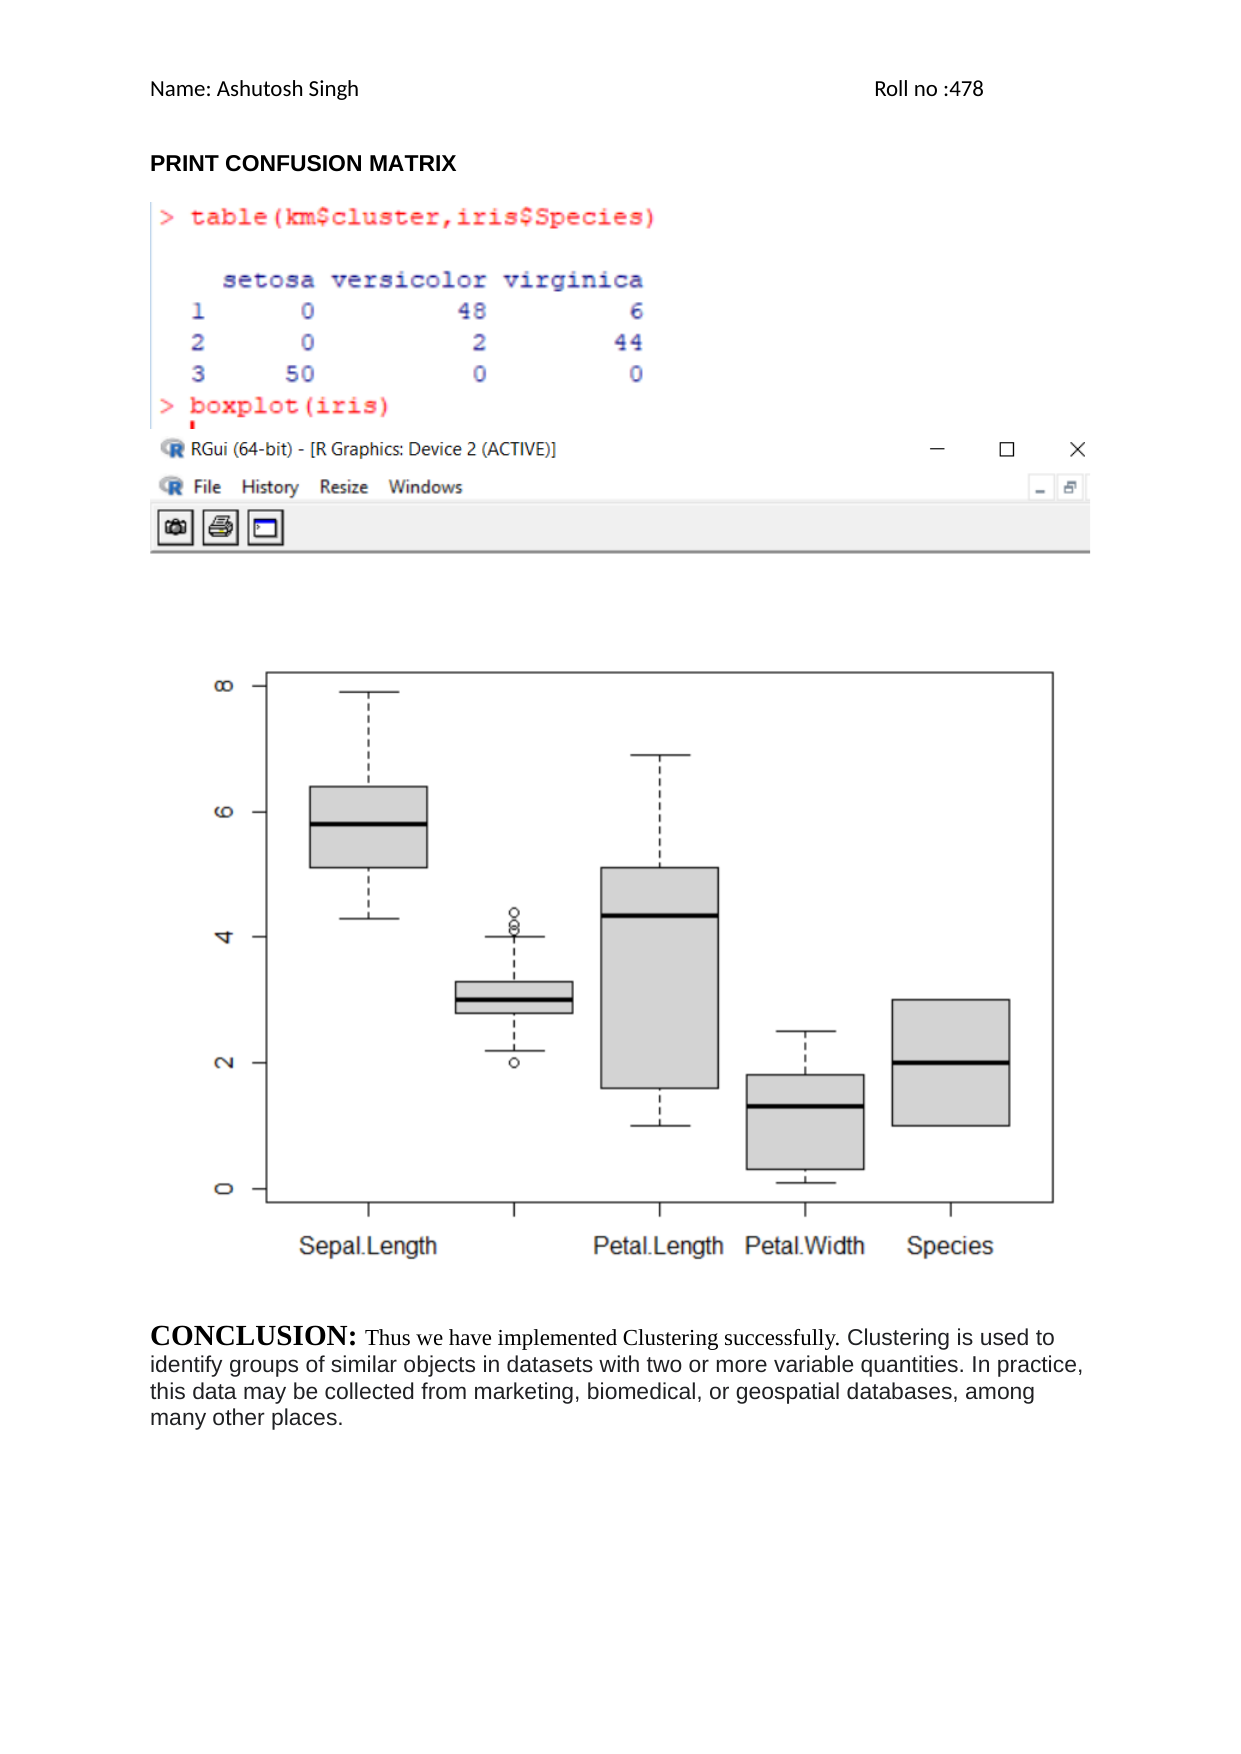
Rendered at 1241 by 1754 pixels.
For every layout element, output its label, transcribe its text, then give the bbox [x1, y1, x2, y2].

text PRINT CONFUSION MATRIX [150, 150, 1090, 176]
picture [150, 202, 1091, 1290]
text CONCLUSION: Thus we have implemented Clustering successfully. Clustering is used to identify groups of similar objects in datasets with two or more variable quantities. In practice, this data may be collected from marketing, biomedical, or geospatial databases, among many other places. [150, 1318, 1090, 1431]
